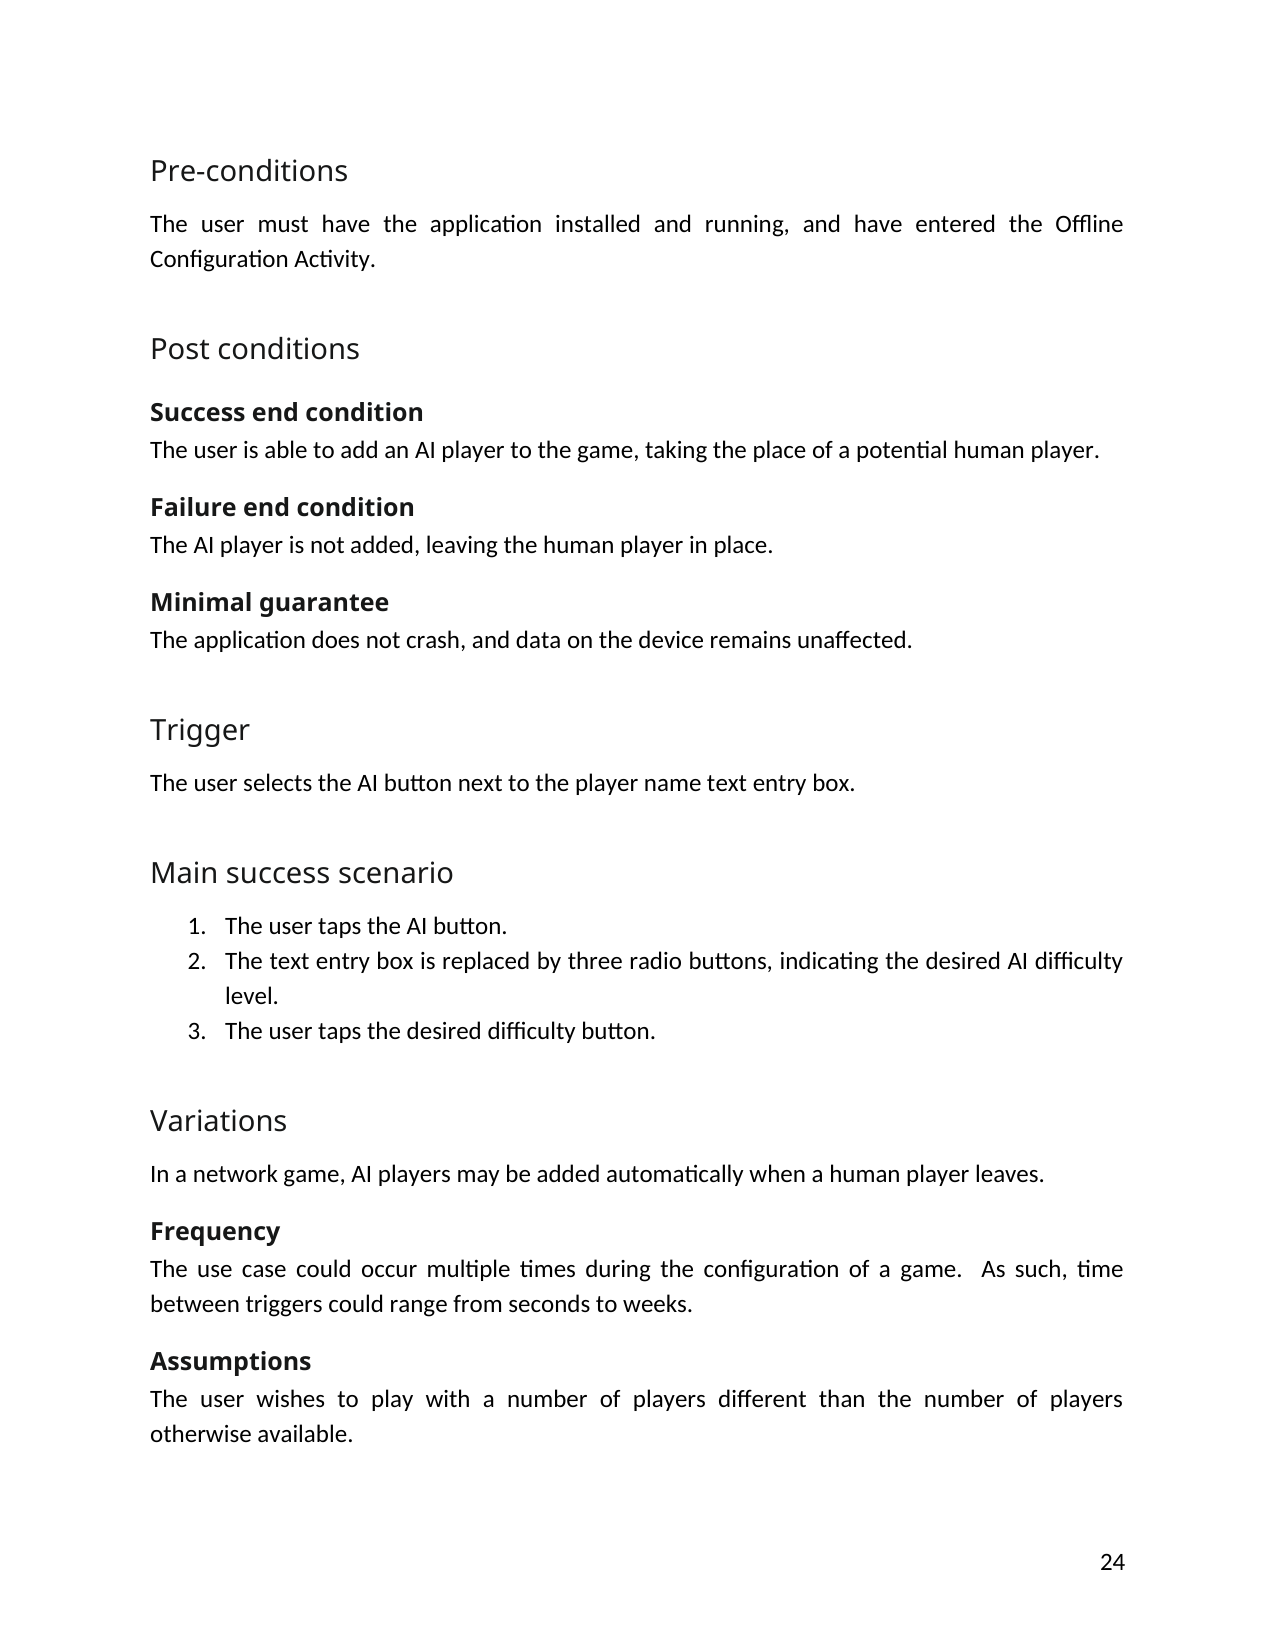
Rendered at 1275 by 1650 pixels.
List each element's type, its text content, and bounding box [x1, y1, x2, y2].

list The text entry box is replaced by three radio buttons, indicating the desired AI difficulty level. [187, 945, 1125, 1011]
subtitle Main success scenario [150, 852, 1125, 892]
subtitle Failure end condition [150, 489, 1125, 524]
text The user must have the application installed and running, and have entered the Offline Configuration Activity. [150, 208, 1125, 274]
list The user taps the desired difficulty button. [187, 1015, 1125, 1046]
text The application does not crash, and data on the device remains unaffected. [150, 624, 1125, 654]
text The user is able to add an AI player to the game, taking the place of a potential human player. [150, 434, 1125, 464]
text In a network game, AI players may be added automatically when a human player leaves. [150, 1158, 1125, 1189]
subtitle Trigger [150, 709, 1125, 748]
subtitle Post conditions [150, 328, 1125, 368]
subtitle Pre-conditions [150, 150, 1125, 190]
text The user selects the AI button next to the player name text entry box. [150, 767, 1125, 797]
text The use case could occur multiple times during the configuration of a game. As such, time between triggers could range from seconds to weeks. [150, 1253, 1125, 1319]
subtitle Minimal guarantee [150, 584, 1125, 619]
subtitle Variations [150, 1100, 1125, 1140]
text The user wishes to play with a number of players different than the number of players otherwise available. [150, 1383, 1125, 1449]
list The user taps the AI button. [187, 910, 1125, 941]
subtitle Assumptions [150, 1344, 1125, 1378]
subtitle Frequency [150, 1214, 1125, 1248]
subtitle Success end condition [150, 394, 1125, 429]
text The AI player is not added, leaving the human player in place. [150, 529, 1125, 559]
